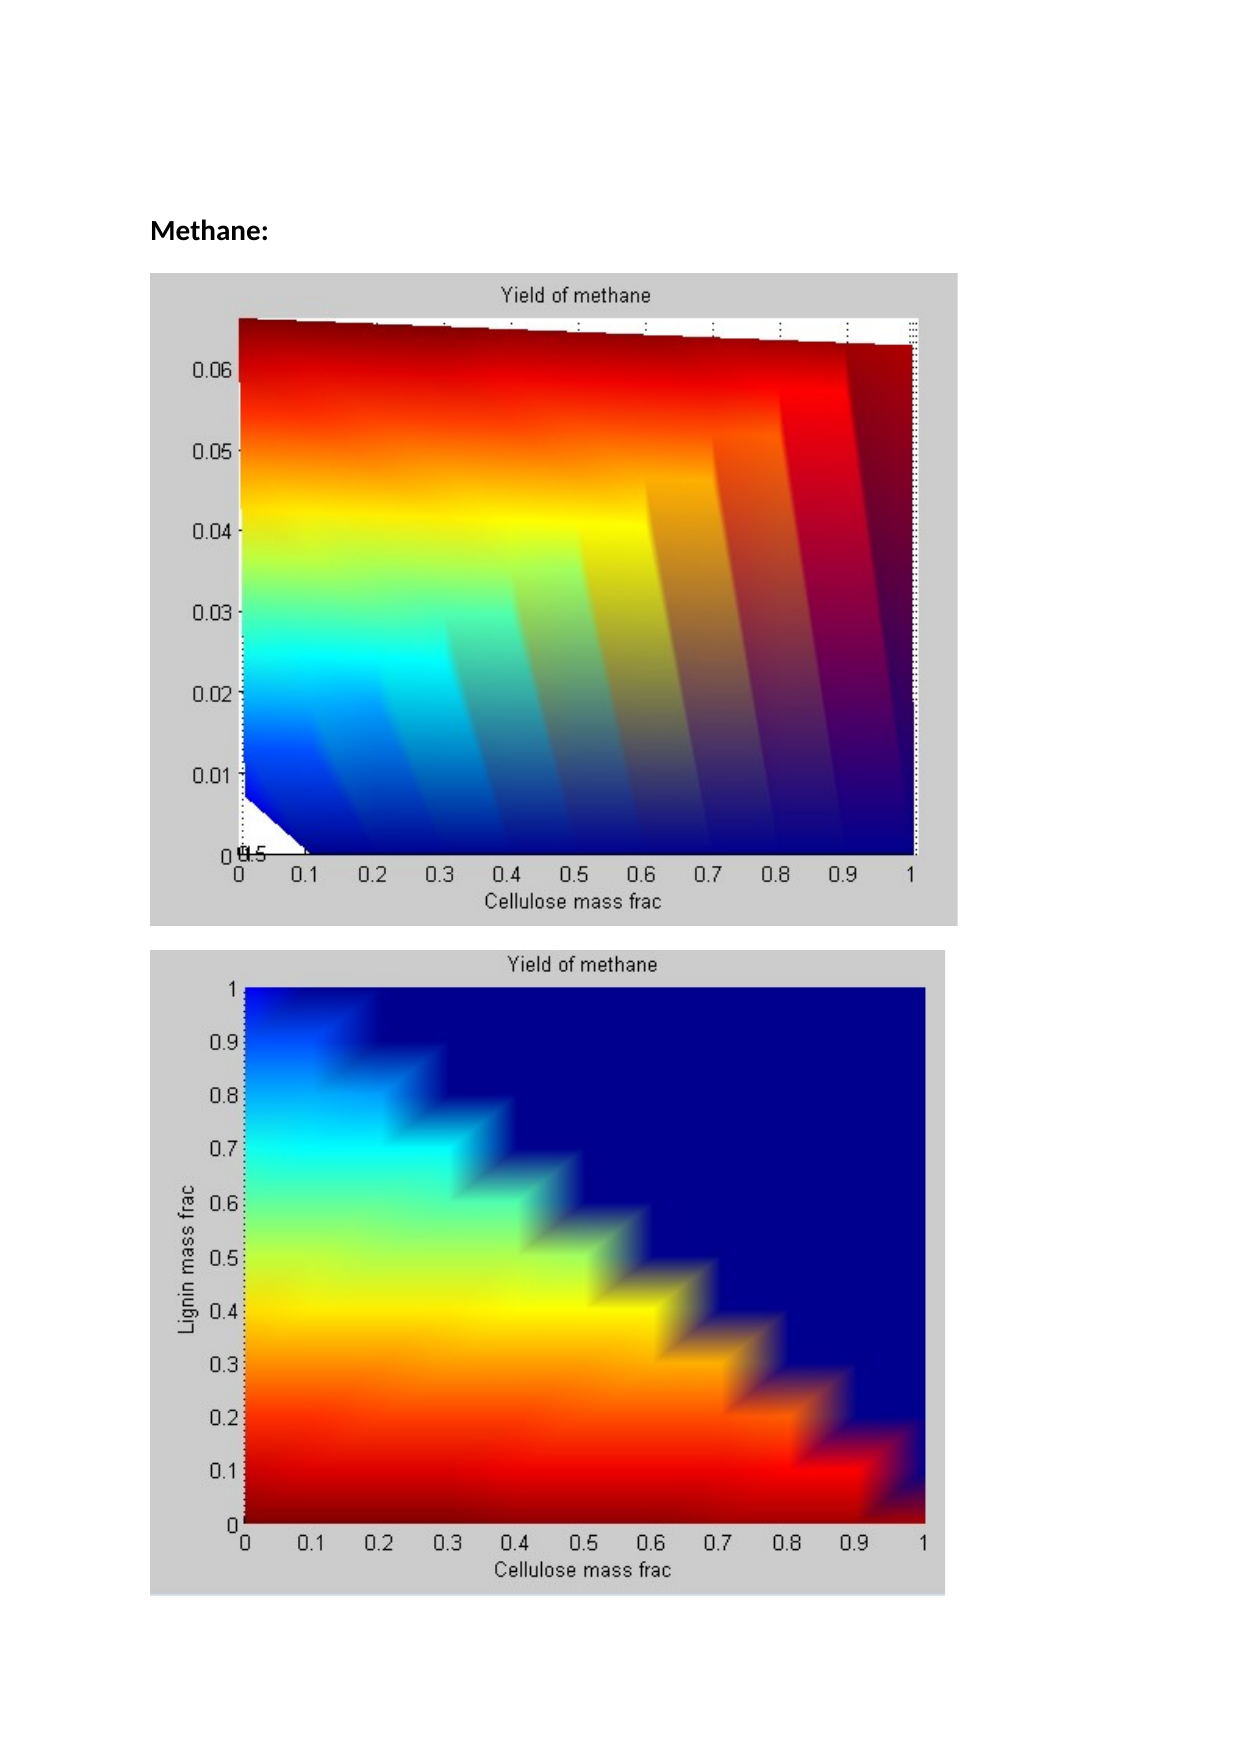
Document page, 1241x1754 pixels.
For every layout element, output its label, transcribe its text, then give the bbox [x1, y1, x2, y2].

text Methane: [150, 212, 1090, 247]
picture [150, 950, 946, 1596]
picture [150, 273, 958, 926]
